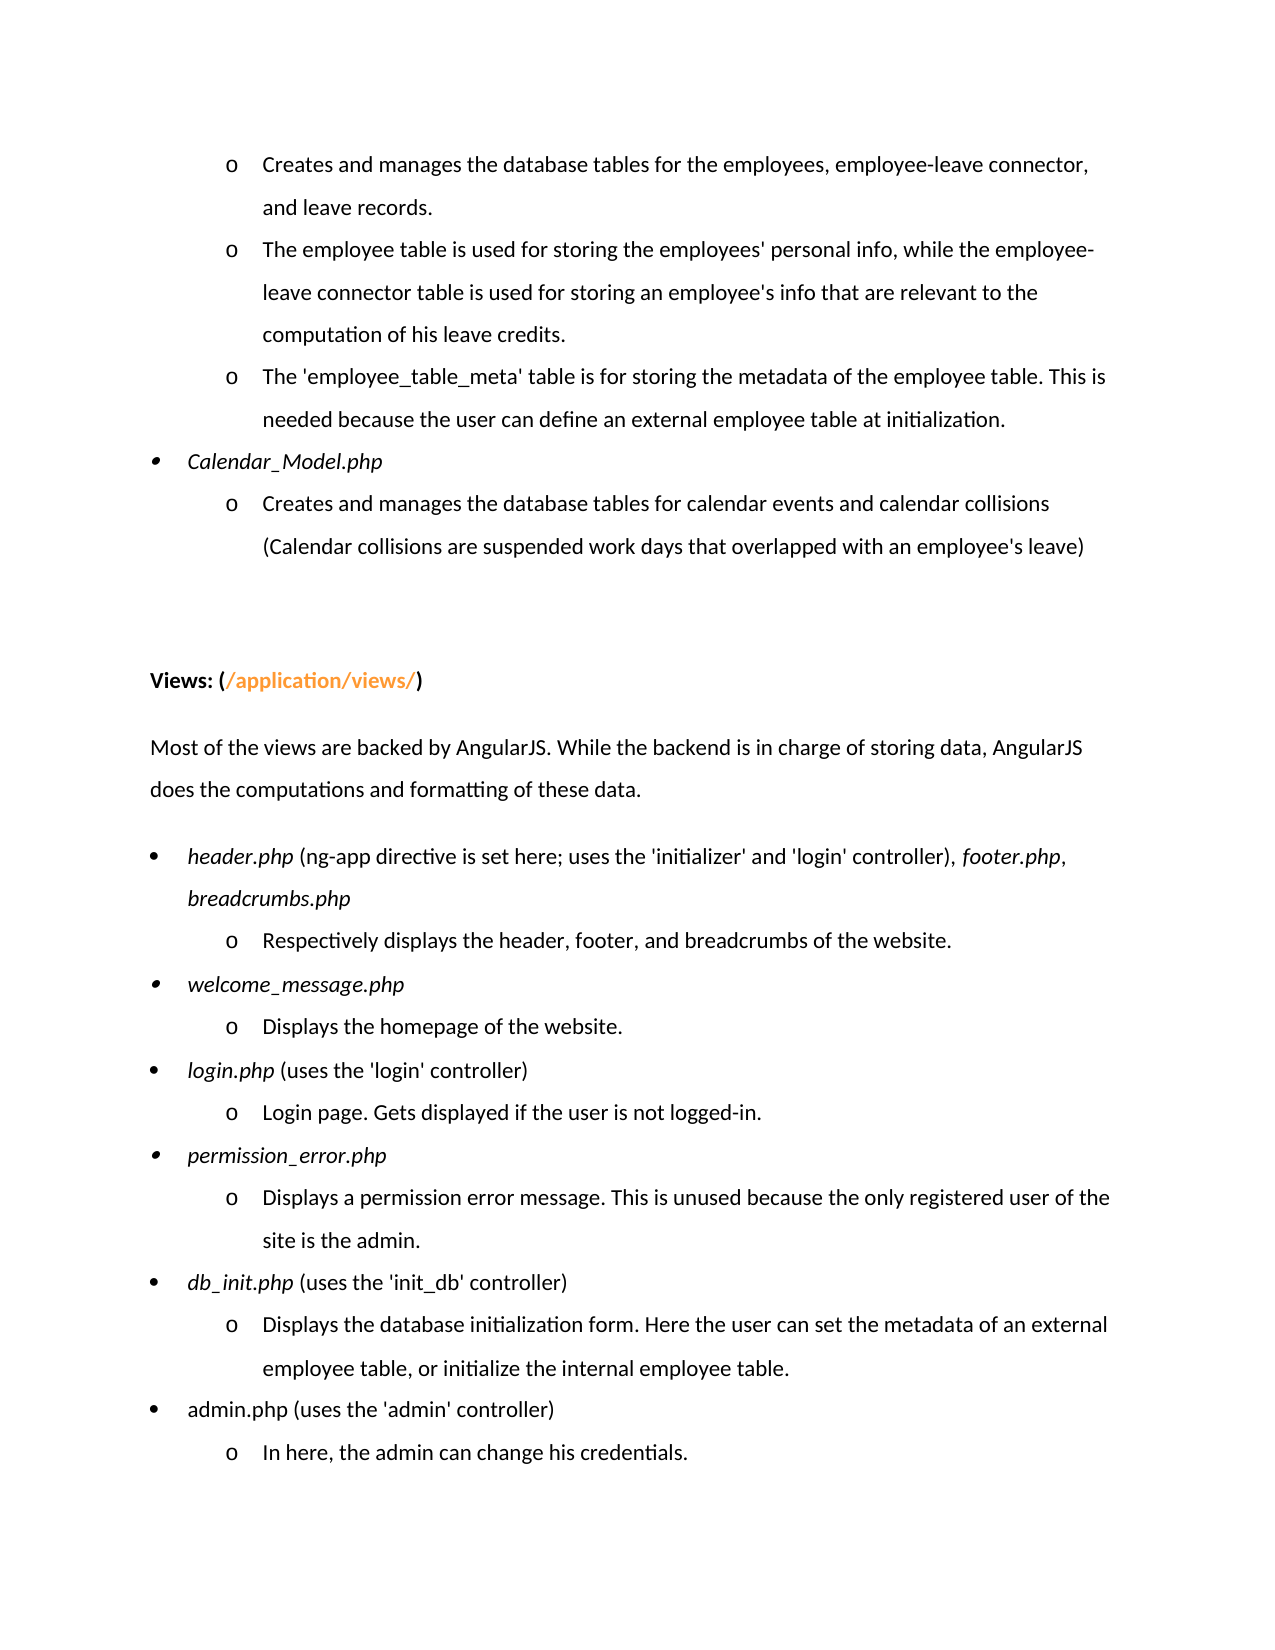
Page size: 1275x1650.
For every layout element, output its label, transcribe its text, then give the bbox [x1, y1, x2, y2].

list In here, the admin can change his credentials. [225, 1438, 1125, 1467]
list Creates and manages the database tables for the employees, employee-leave connector, and leave records. [225, 150, 1125, 221]
list Displays the homepage of the website. [225, 1012, 1125, 1041]
list Calendar_Model.php [150, 447, 1125, 475]
list welcome_message.php [150, 970, 1125, 998]
list header.php (ng-app directive is set here; uses the 'initializer' and 'login' controller), footer.php, breadcrumbs.php [150, 842, 1125, 912]
text Most of the views are backed by AngularJS. While the backend is in charge of storing data, AngularJS does the computations and formatting of these data. [150, 733, 1125, 803]
list The employee table is used for storing the employees' personal info, while the employee-leave connector table is used for storing an employee's info that are relevant to the computation of his leave credits. [225, 235, 1125, 348]
list permission_error.php [150, 1141, 1125, 1169]
list The 'employee_table_meta' table is for storing the metadata of the employee table. This is needed because the user can define an external employee table at initialization. [225, 362, 1125, 433]
list db_init.php (uses the 'init_db' controller) [150, 1268, 1125, 1297]
list login.php (uses the 'login' controller) [150, 1056, 1125, 1084]
text Views: (/application/views/) [150, 666, 1125, 694]
list Creates and manages the database tables for calendar events and calendar collisions (Calendar collisions are suspended work days that overlapped with an employee's leave) [225, 489, 1125, 560]
list Login page. Gets displayed if the user is not logged-in. [225, 1098, 1125, 1127]
list Displays the database initialization form. Here the user can set the metadata of an external employee table, or initialize the internal employee table. [225, 1311, 1125, 1382]
list Respectively displays the header, footer, and breadcrumbs of the website. [225, 926, 1125, 955]
list Displays a permission error message. This is unused because the only registered user of the site is the admin. [225, 1183, 1125, 1254]
list admin.php (uses the 'admin' controller) [150, 1396, 1125, 1424]
